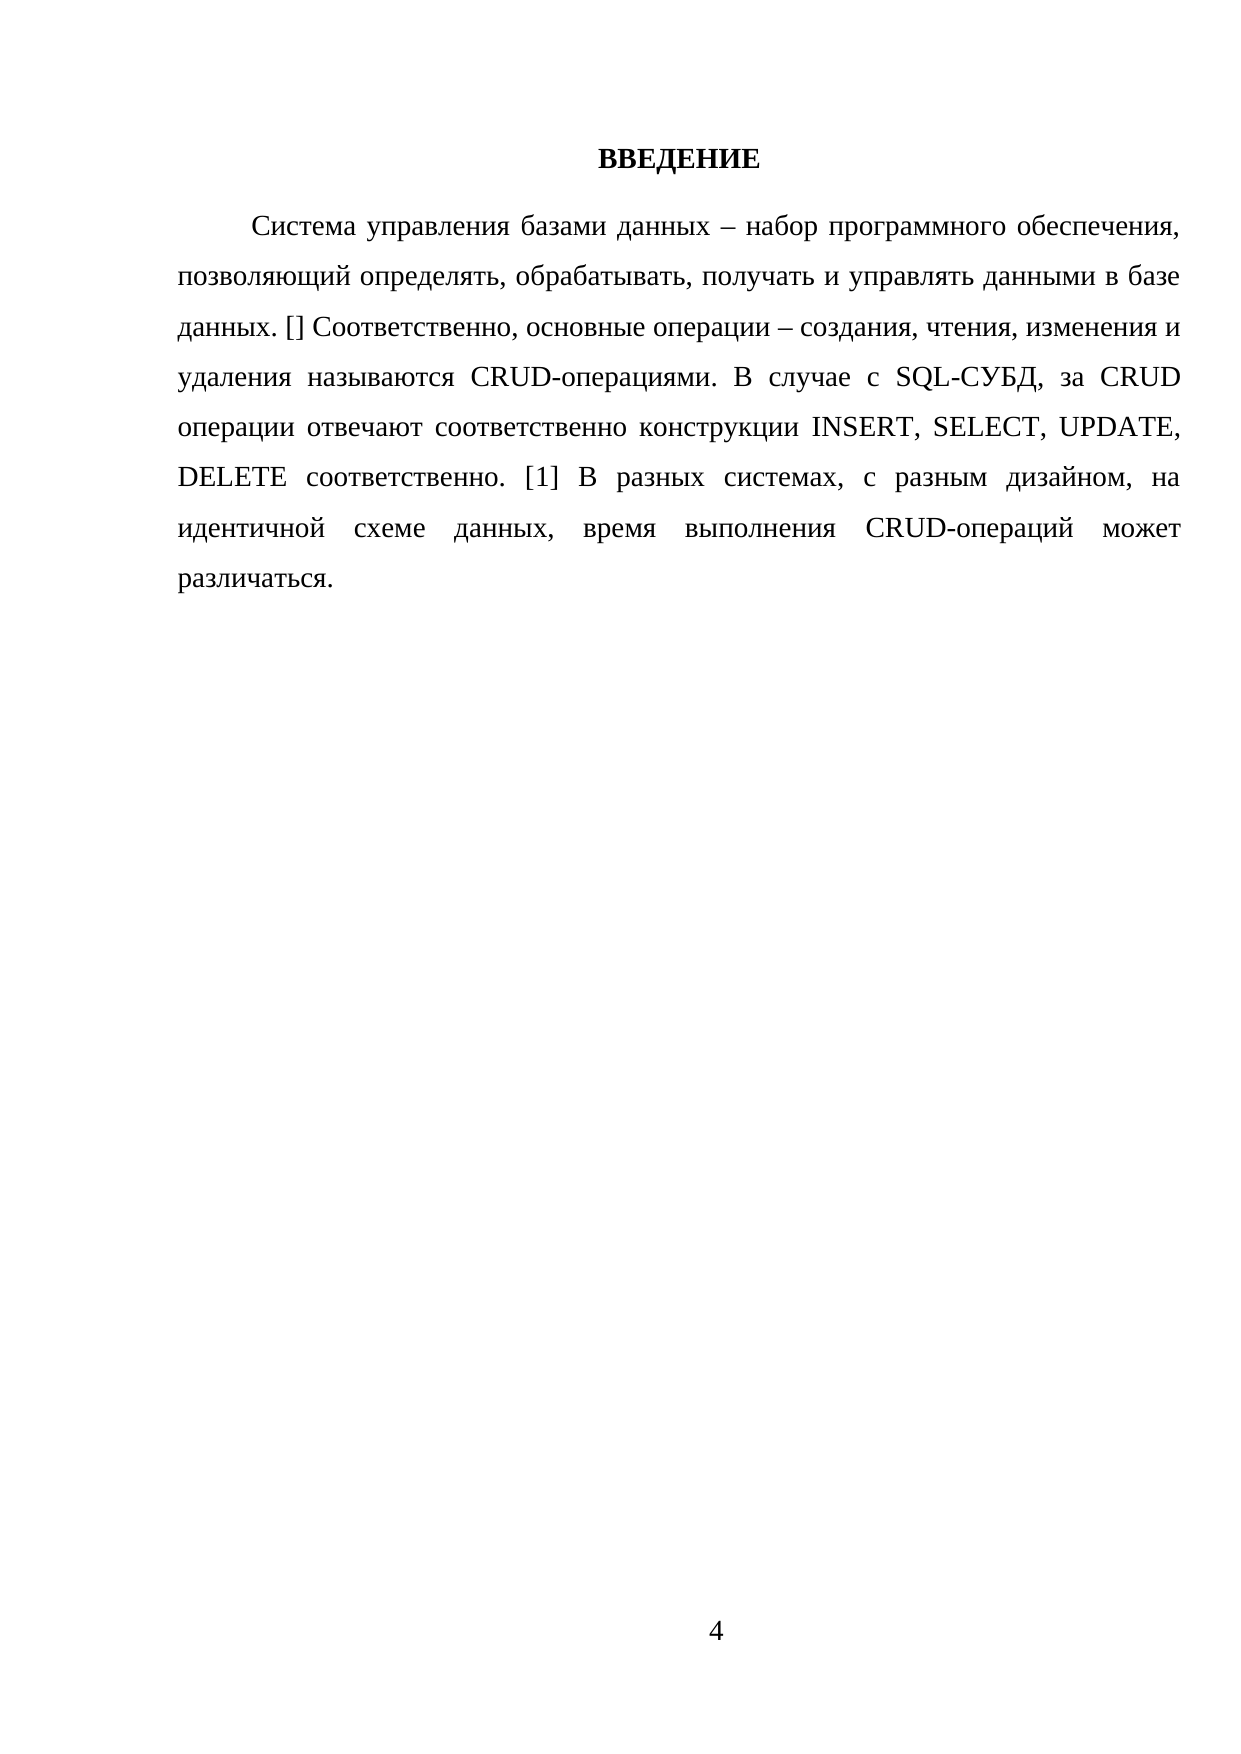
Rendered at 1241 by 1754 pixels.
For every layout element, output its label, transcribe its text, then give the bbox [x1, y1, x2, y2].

text Система управления базами данных – набор программного обеспечения, позволяющий определять, обрабатывать, получать и управлять данными в базе данных. [1] Соответственно, основные операции – создания, чтения, изменения и удаления называются CRUD-операциями. В случае с SQL-СУБД, за CRUD операции отвечают соответственно конструкции INSERT, SELECT, UPDATE, DELETE соответственно. [2] В разных системах, с разным дизайном, на идентичной схеме данных, время выполнения CRUD-операций может различаться. [177, 208, 1181, 594]
text Введение [177, 141, 1181, 174]
